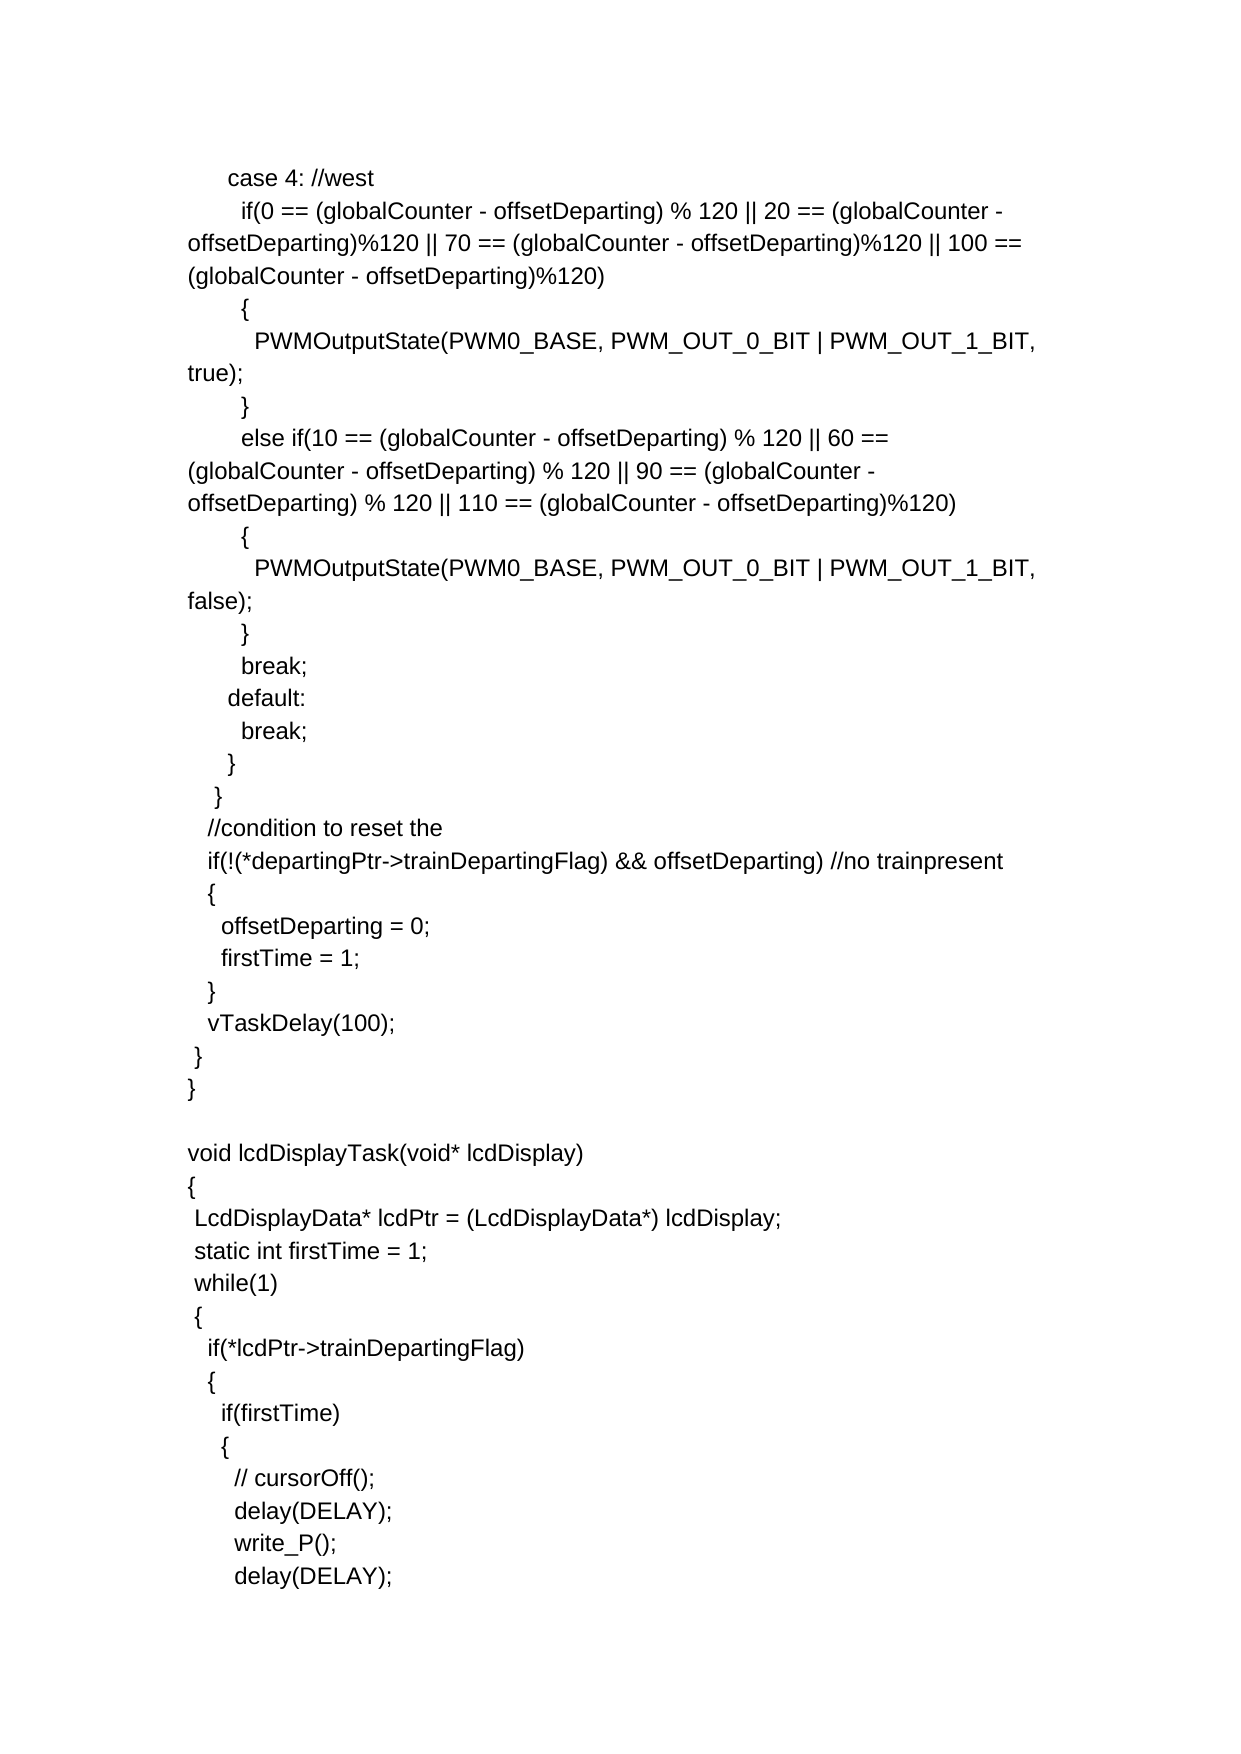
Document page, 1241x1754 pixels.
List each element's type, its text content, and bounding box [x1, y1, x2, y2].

text vTaskDelay(100); [187, 1007, 1053, 1039]
text } [187, 617, 1053, 649]
text offsetDeparting = 0; [187, 909, 1053, 942]
text { [187, 877, 1053, 909]
text void lcdDisplayTask(void* lcdDisplay) [187, 1137, 1053, 1169]
text //condition to reset the [187, 812, 1053, 844]
text } [187, 747, 1053, 779]
text if(!(*departingPtr->trainDepartingFlag) && offsetDeparting) //no trainpresent [187, 844, 1053, 877]
text default: [187, 682, 1053, 714]
text else if(10 == (globalCounter - offsetDeparting) % 120 || 60 == (globalCounter - offsetDeparting) % 120 || 90 == (globalCounter - offsetDeparting) % 120 || 110 == (globalCounter - offsetDeparting)%120) [187, 422, 1053, 519]
text LcdDisplayData* lcdPtr = (LcdDisplayData*) lcdDisplay; [187, 1202, 1053, 1234]
text PWMOutputState(PWM0_BASE, PWM_OUT_0_BIT | PWM_OUT_1_BIT, false); [187, 552, 1053, 617]
text case 4: //west [187, 162, 1053, 194]
text PWMOutputState(PWM0_BASE, PWM_OUT_0_BIT | PWM_OUT_1_BIT, true); [187, 324, 1053, 389]
text { [187, 1364, 1053, 1397]
text } [187, 1039, 1053, 1072]
text if(firstTime) [187, 1397, 1053, 1429]
text break; [187, 714, 1053, 747]
text } [187, 389, 1053, 422]
text // cursorOff(); [187, 1462, 1053, 1494]
text delay(DELAY); [187, 1494, 1053, 1527]
text firstTime = 1; [187, 942, 1053, 974]
text } [187, 779, 1053, 812]
text { [187, 1169, 1053, 1202]
text { [187, 1429, 1053, 1462]
text } [187, 974, 1053, 1007]
text while(1) [187, 1267, 1053, 1299]
text delay(DELAY); [187, 1559, 1053, 1592]
text { [187, 1299, 1053, 1332]
text { [187, 292, 1053, 324]
text { [187, 519, 1053, 552]
text } [187, 1072, 1053, 1104]
text write_P(); [187, 1527, 1053, 1559]
text if(0 == (globalCounter - offsetDeparting) % 120 || 20 == (globalCounter - offsetDeparting)%120 || 70 == (globalCounter - offsetDeparting)%120 || 100 == (globalCounter - offsetDeparting)%120) [187, 194, 1053, 292]
text if(*lcdPtr->trainDepartingFlag) [187, 1332, 1053, 1364]
text static int firstTime = 1; [187, 1234, 1053, 1267]
text break; [187, 649, 1053, 682]
